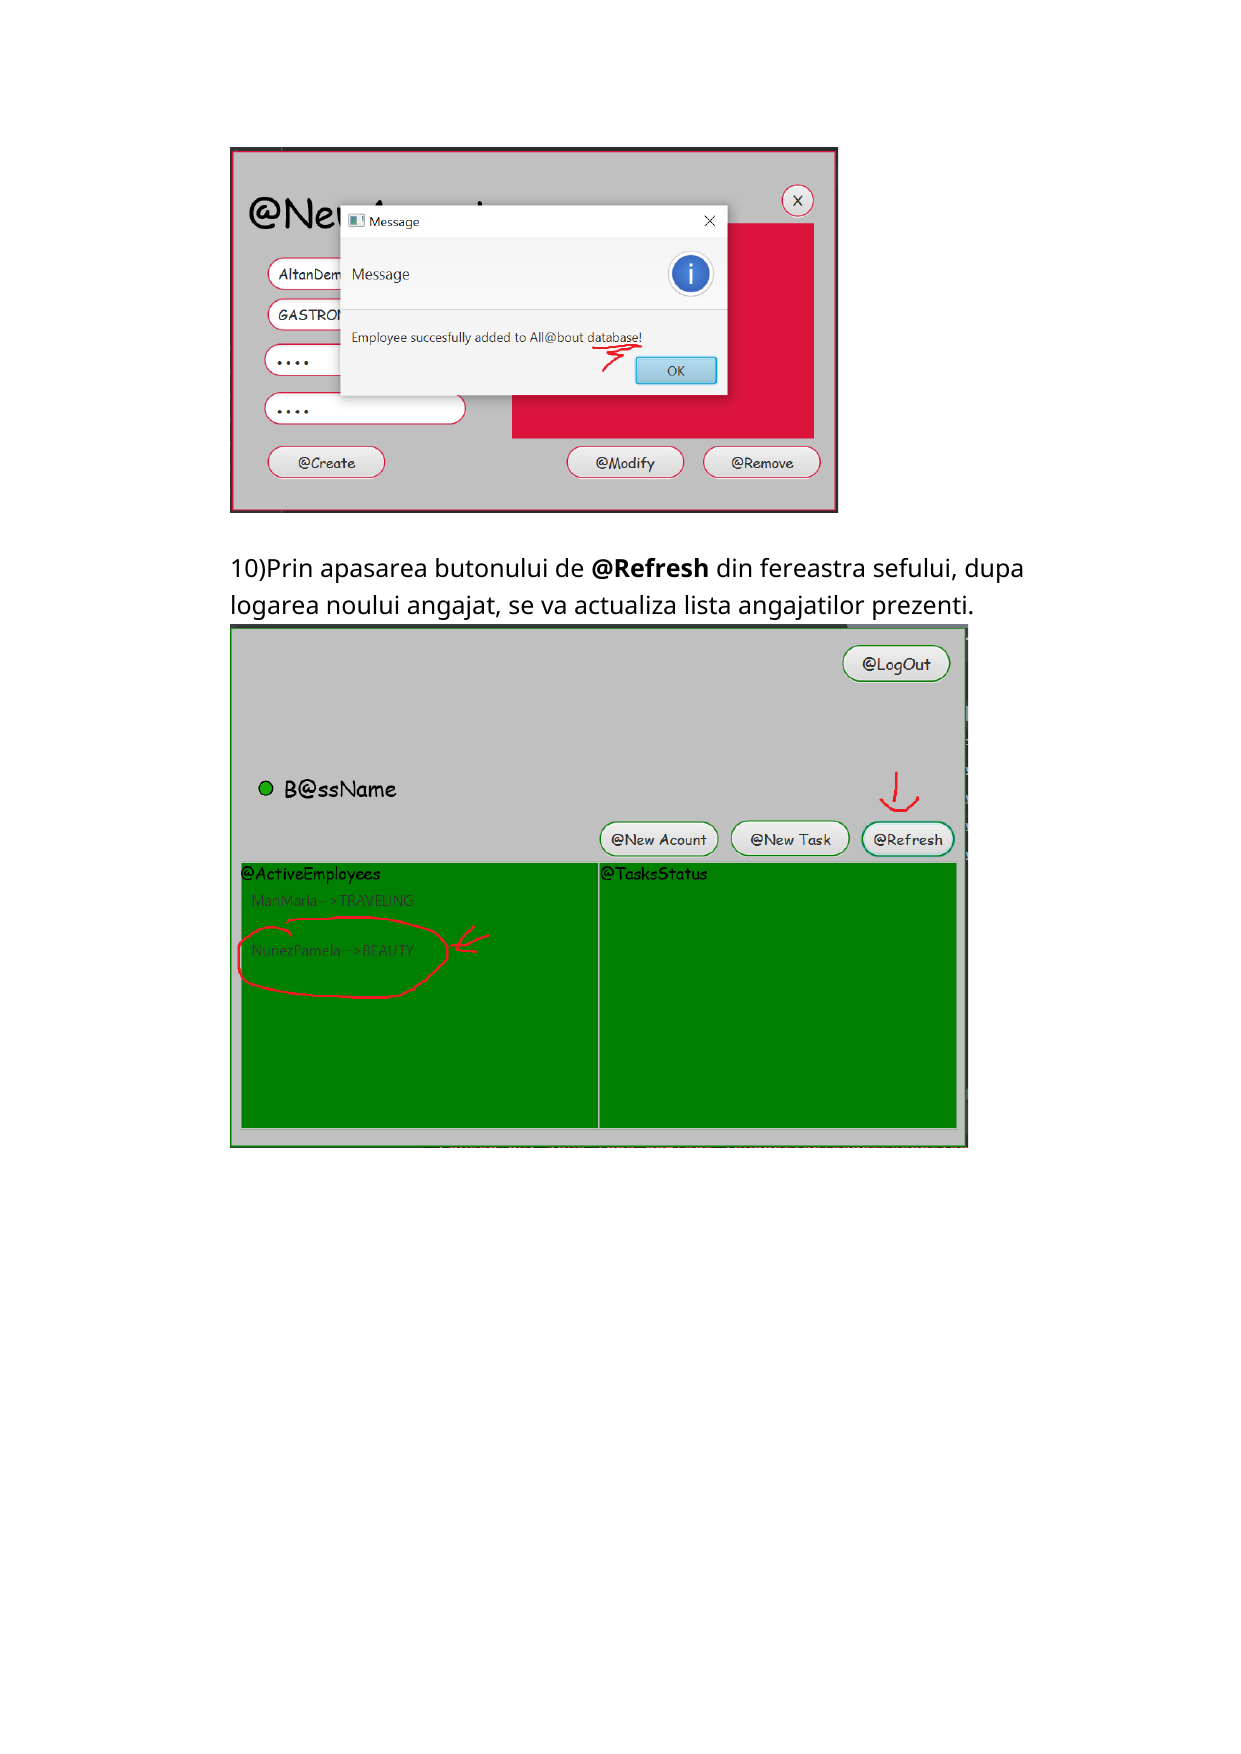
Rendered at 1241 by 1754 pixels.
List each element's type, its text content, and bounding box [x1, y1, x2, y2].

list 10)Prin apasarea butonului de @Refresh din fereastra sefului, dupa logarea noului angajat, se va actualiza lista angajatilor prezenti. [230, 551, 1093, 622]
picture [230, 147, 839, 513]
picture [230, 624, 969, 1148]
